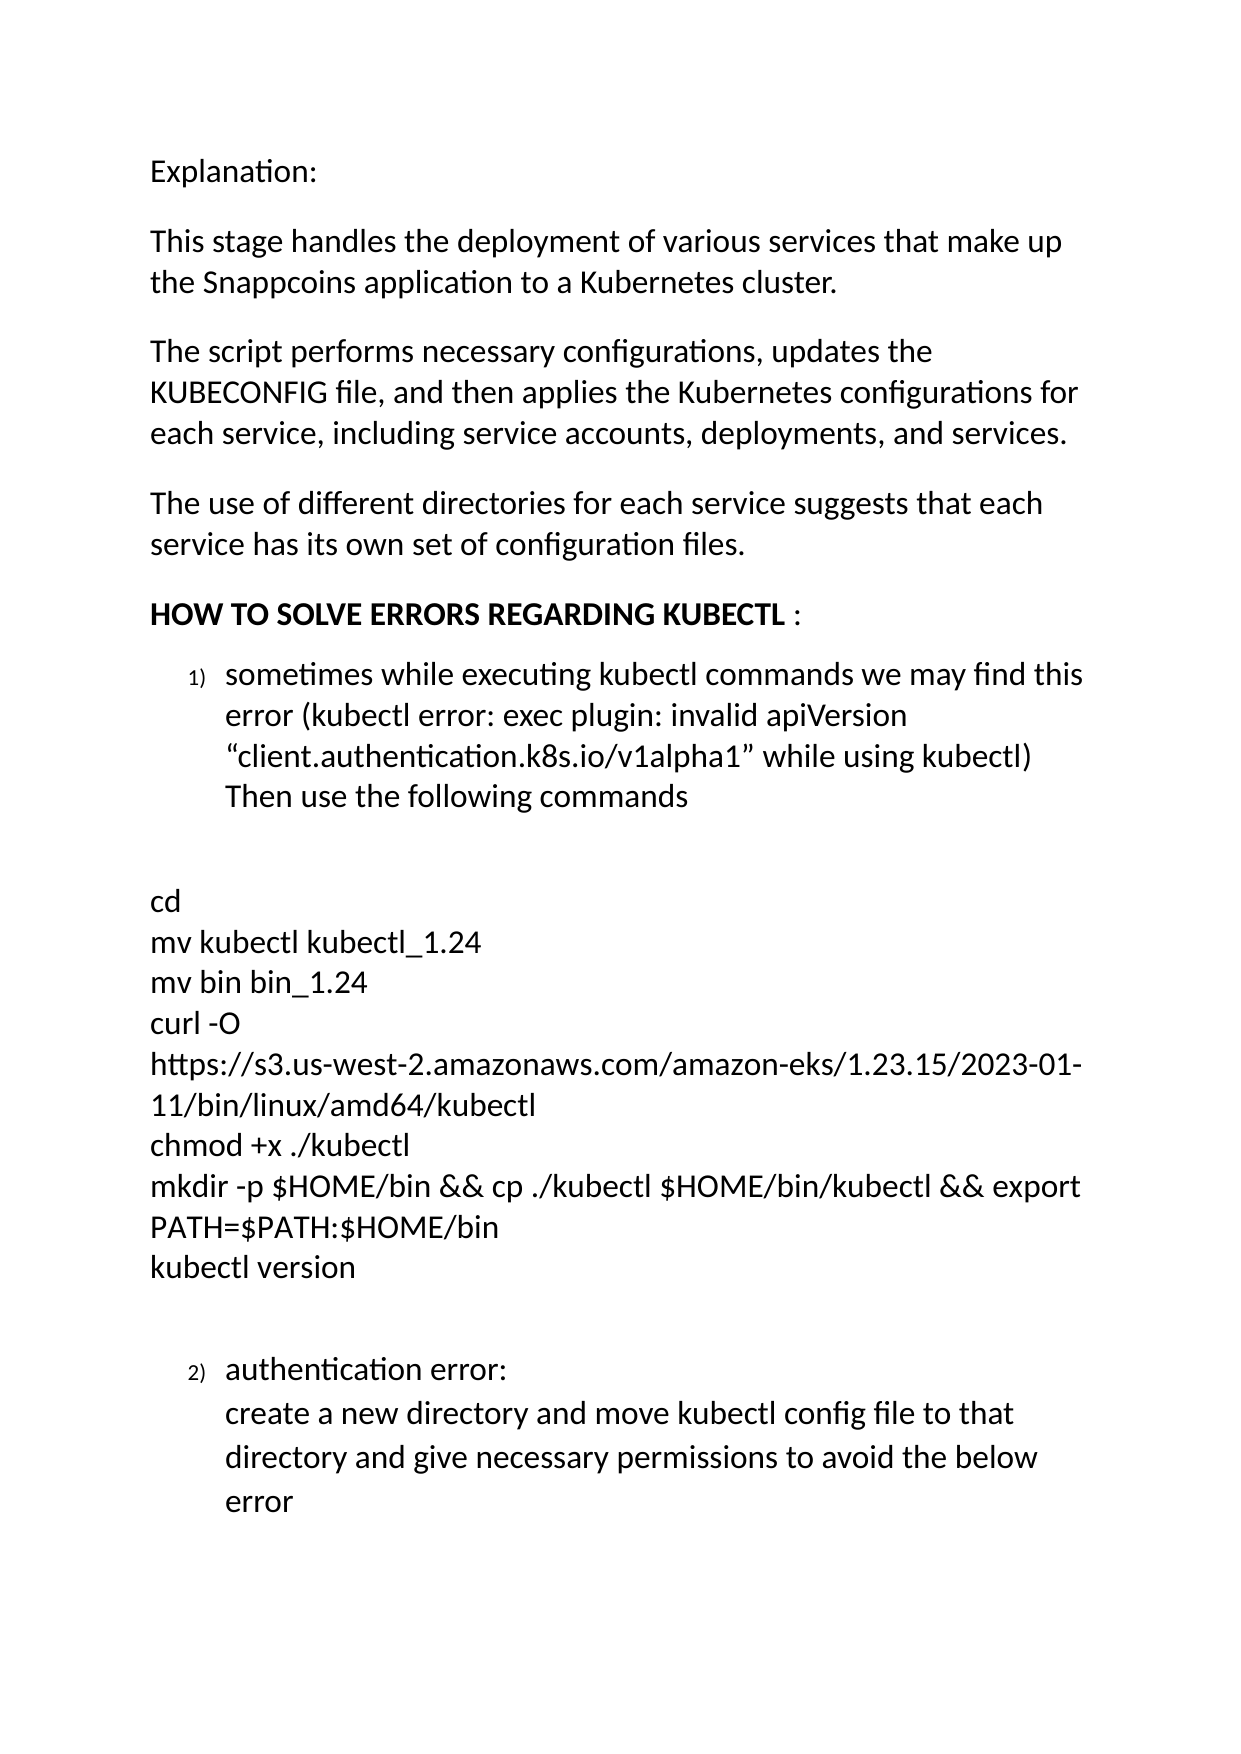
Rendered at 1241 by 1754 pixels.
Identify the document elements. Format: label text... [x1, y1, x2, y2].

text kubectl version [150, 1246, 1090, 1287]
text The script performs necessary configurations, updates the KUBECONFIG file, and then applies the Kubernetes configurations for each service, including service accounts, deployments, and services. [150, 331, 1090, 453]
text curl -O https://s3.us-west-2.amazonaws.com/amazon-eks/1.23.15/2023-01-11/bin/linux/amd64/kubectl [150, 1002, 1090, 1124]
text mkdir -p $HOME/bin && cp ./kubectl $HOME/bin/kubectl && export PATH=$PATH:$HOME/bin [150, 1165, 1090, 1246]
text This stage handles the deployment of various services that make up the Snappcoins application to a Kubernetes cluster. [150, 220, 1090, 301]
text HOW TO SOLVE ERRORS REGARDING KUBECTL : [150, 592, 1090, 633]
list sometimes while executing kubectl commands we may find this error (kubectl error: exec plugin: invalid apiVersion “client.authentication.k8s.io/v1alpha1” while using kubectl) [187, 653, 1090, 775]
text cd [150, 880, 1090, 921]
text chmod +x ./kubectl [150, 1124, 1090, 1165]
text Explanation: [150, 150, 1090, 191]
list authentication error: [187, 1348, 1090, 1388]
text The use of different directories for each service suggests that each service has its own set of configuration files. [150, 482, 1090, 563]
text mv bin bin_1.24 [150, 961, 1090, 1002]
text mv kubectl kubectl_1.24 [150, 921, 1090, 961]
list create a new directory and move kubectl config file to that directory and give necessary permissions to avoid the below error [225, 1392, 1090, 1520]
list Then use the following commands [225, 775, 1090, 816]
